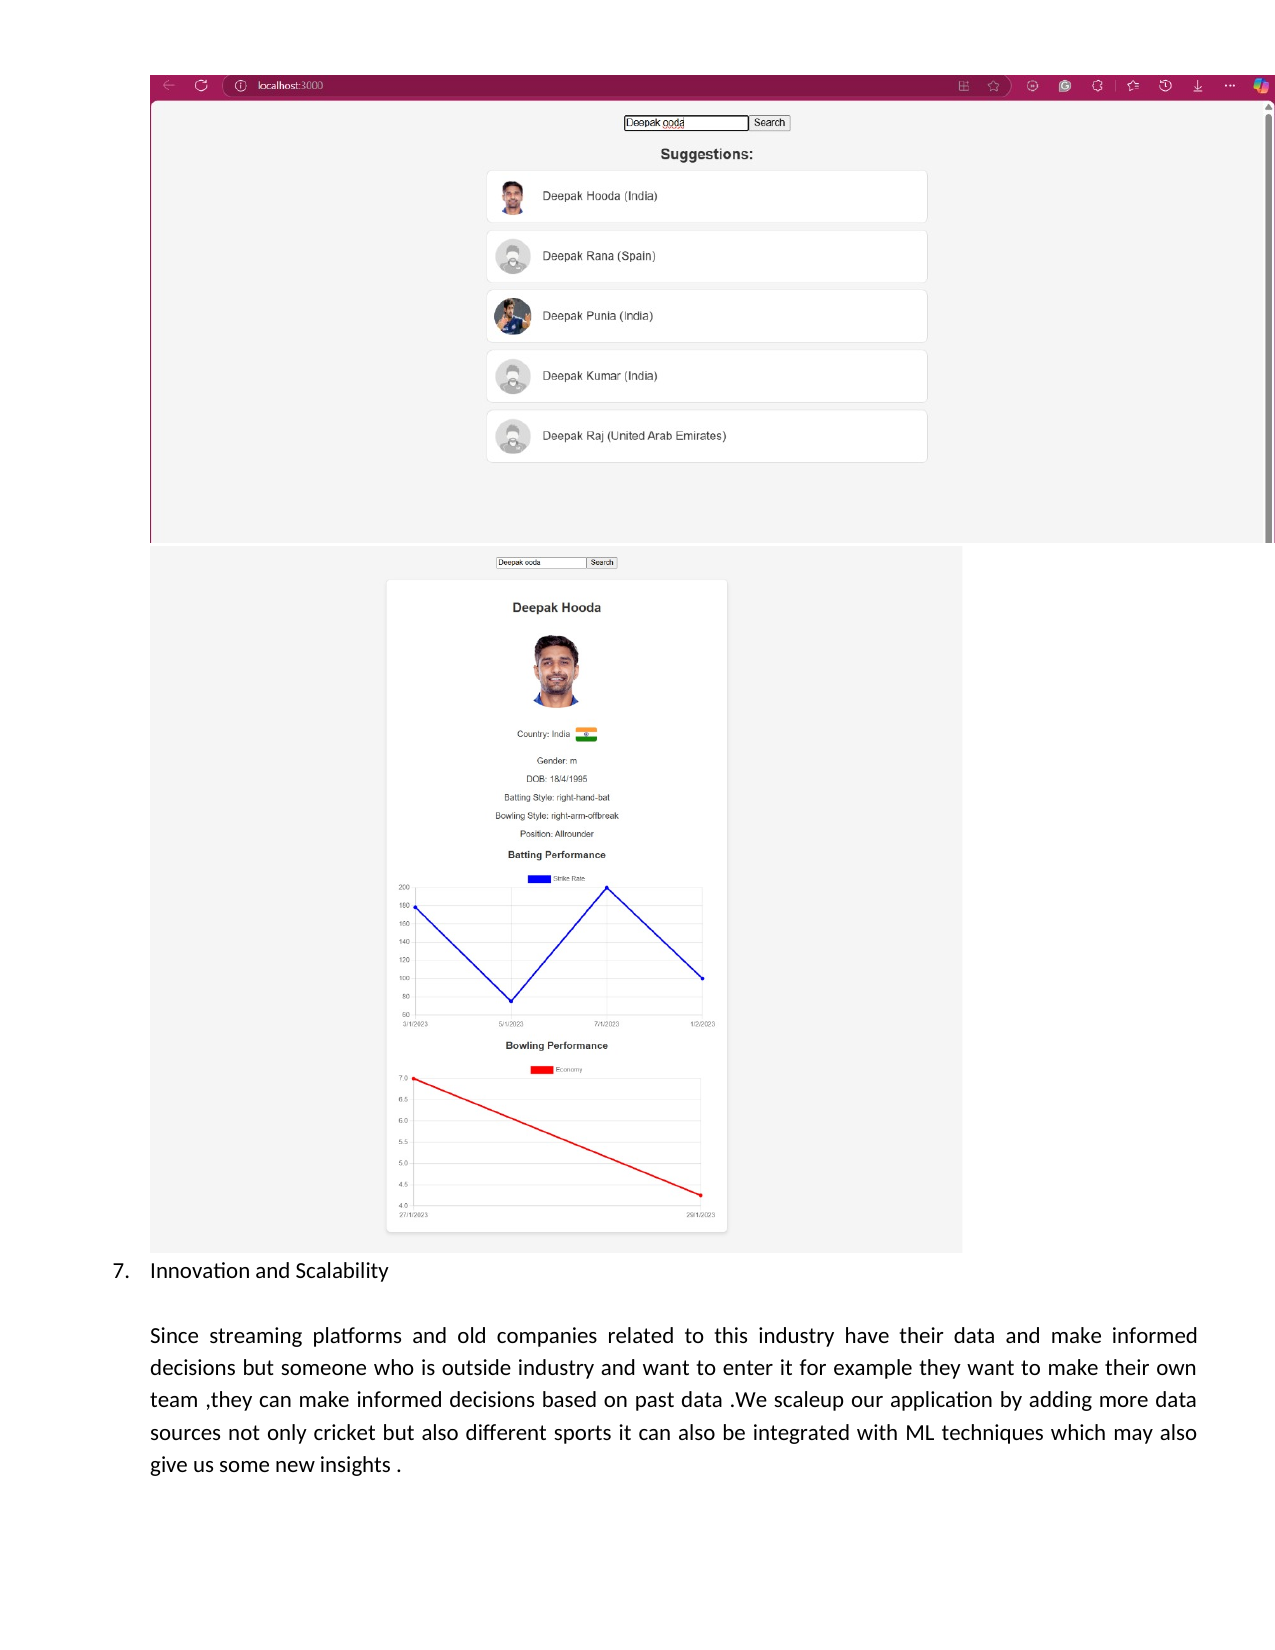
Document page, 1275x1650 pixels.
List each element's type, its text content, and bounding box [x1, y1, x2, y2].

list Innovation and Scalability [112, 1257, 1200, 1285]
list Since streaming platforms and old companies related to this industry have their data and make informed decisions but someone who is outside industry and want to enter it for example they want to make their own team ,they can make informed decisions based on past data .We scaleup our application by adding more data sources not only cricket but also different sports it can also be integrated with ML techniques which may also give us some new insights . [150, 1321, 1200, 1478]
picture [150, 546, 963, 1253]
picture [150, 75, 1275, 543]
